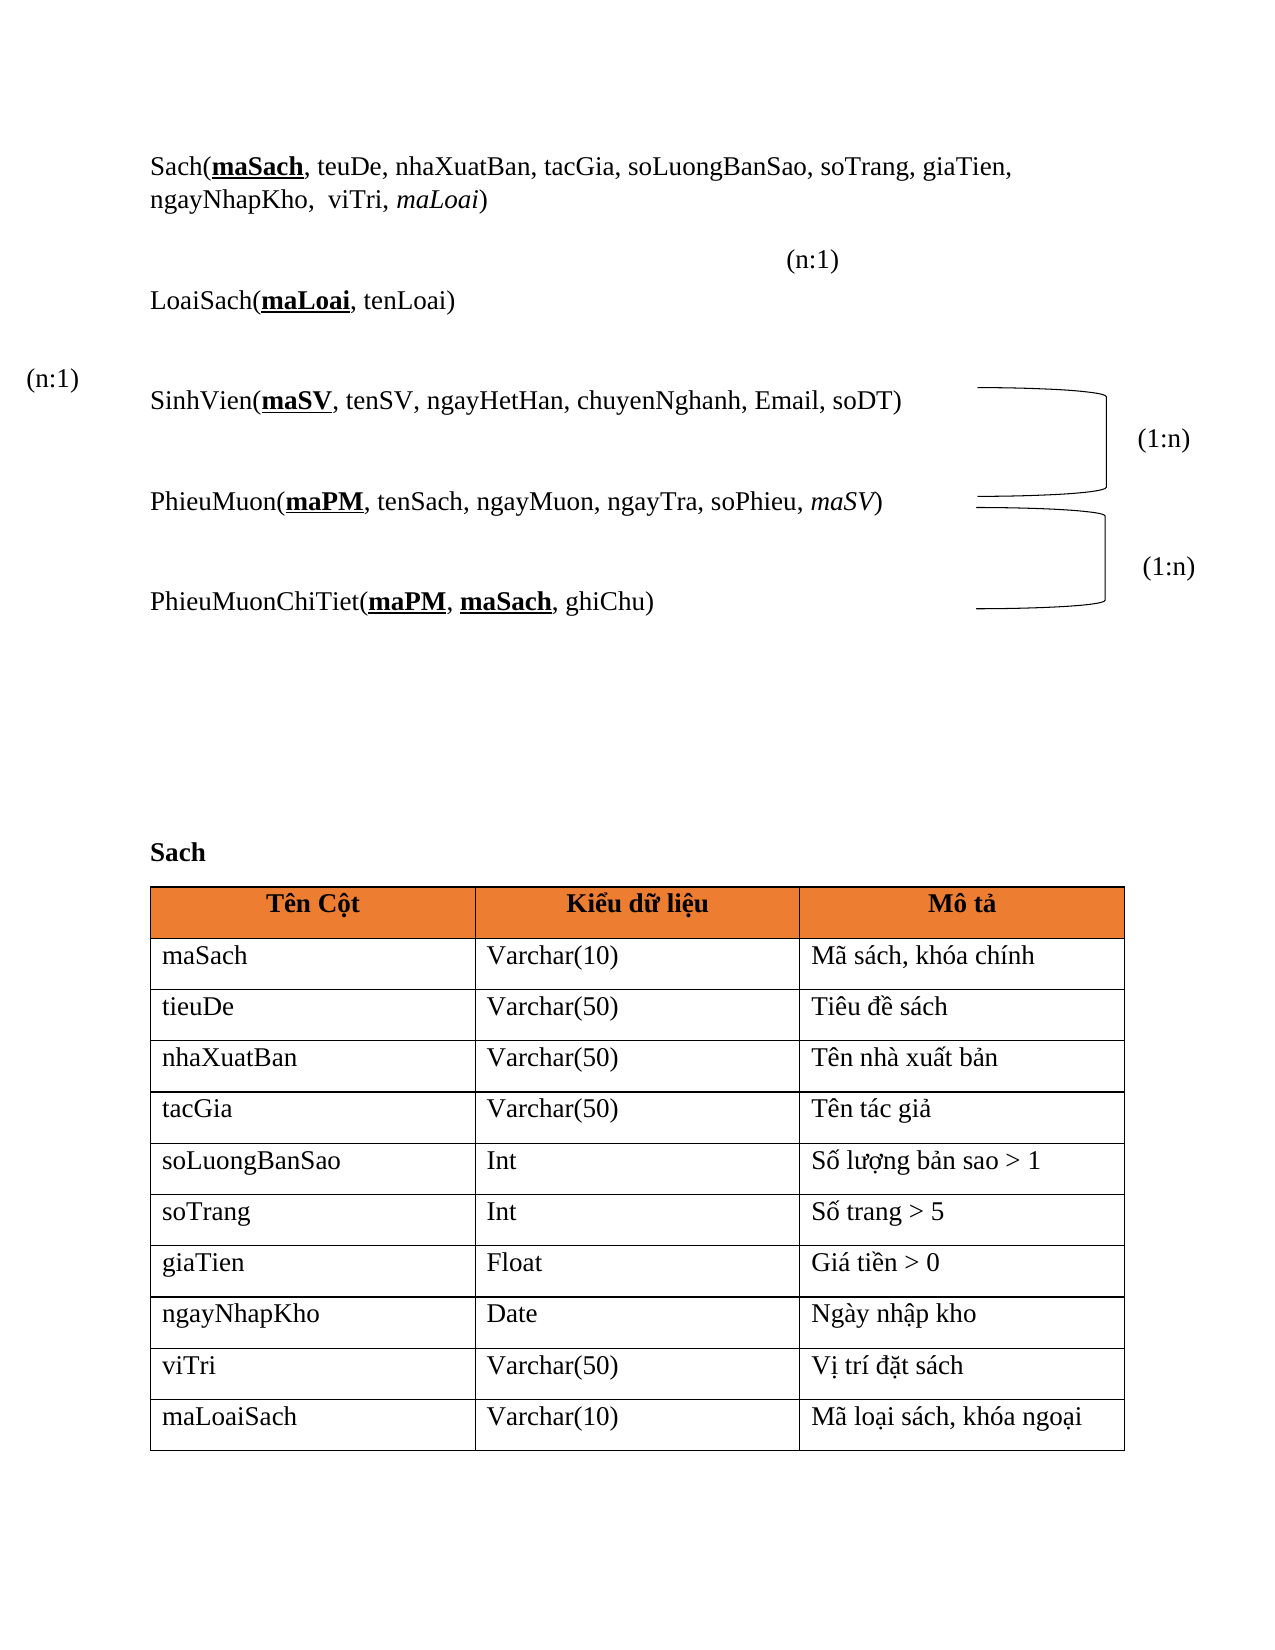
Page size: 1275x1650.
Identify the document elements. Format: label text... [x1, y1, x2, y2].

text PhieuMuon(maPM, tenSach, ngayMuon, ngayTra, soPhieu, maSV) [150, 485, 1125, 516]
table_cell Tên nhà xuất bản [800, 1041, 1124, 1091]
table_cell nhaXuatBan [151, 1041, 475, 1091]
table_header Kiểu dữ liệu [476, 888, 799, 938]
table_cell Vị trí đặt sách [800, 1349, 1124, 1399]
table_cell maLoaiSach [151, 1400, 475, 1450]
text LoaiSach(maLoai, tenLoai) [150, 284, 1125, 315]
table_cell tieuDe [151, 990, 475, 1040]
table_cell Mã loại sách, khóa ngoại [800, 1400, 1124, 1450]
table_cell Int [476, 1144, 799, 1194]
table_cell Ngày nhập kho [800, 1298, 1124, 1348]
table_cell Varchar(10) [476, 939, 799, 989]
table_cell Varchar(10) [476, 1400, 799, 1450]
table_cell Tiêu đề sách [800, 990, 1124, 1040]
table_cell Số lượng bản sao > 1 [800, 1144, 1124, 1194]
table_cell Int [476, 1195, 799, 1245]
table_cell Mã sách, khóa chính [800, 939, 1124, 989]
table_cell soLuongBanSao [151, 1144, 475, 1194]
table_cell Varchar(50) [476, 1093, 799, 1143]
table_header Mô tả [800, 888, 1124, 938]
table_cell ngayNhapKho [151, 1298, 475, 1348]
table_header Tên Cột [151, 888, 475, 938]
table_cell Giá tiền > 0 [800, 1246, 1124, 1296]
text Sach(maSach, teuDe, nhaXuatBan, tacGia, soLuongBanSao, soTrang, giaTien, ngayNhapKho, viTri, maLoai) [150, 150, 1125, 215]
text PhieuMuonChiTiet(maPM, maSach, ghiChu) [150, 585, 1125, 616]
table_cell soTrang [151, 1195, 475, 1245]
table_cell giaTien [151, 1246, 475, 1296]
text Sach [150, 836, 1125, 867]
table_cell viTri [151, 1349, 475, 1399]
table_cell Varchar(50) [476, 990, 799, 1040]
table_cell Số trang > 5 [800, 1195, 1124, 1245]
table_cell Float [476, 1246, 799, 1296]
text SinhVien(maSV, tenSV, ngayHetHan, chuyenNghanh, Email, soDT) [150, 384, 1125, 416]
table_cell Varchar(50) [476, 1041, 799, 1091]
table_cell Varchar(50) [476, 1349, 799, 1399]
table_cell Date [476, 1298, 799, 1348]
table_cell tacGia [151, 1093, 475, 1143]
table_cell Tên tác giả [800, 1093, 1124, 1143]
table_cell maSach [151, 939, 475, 989]
